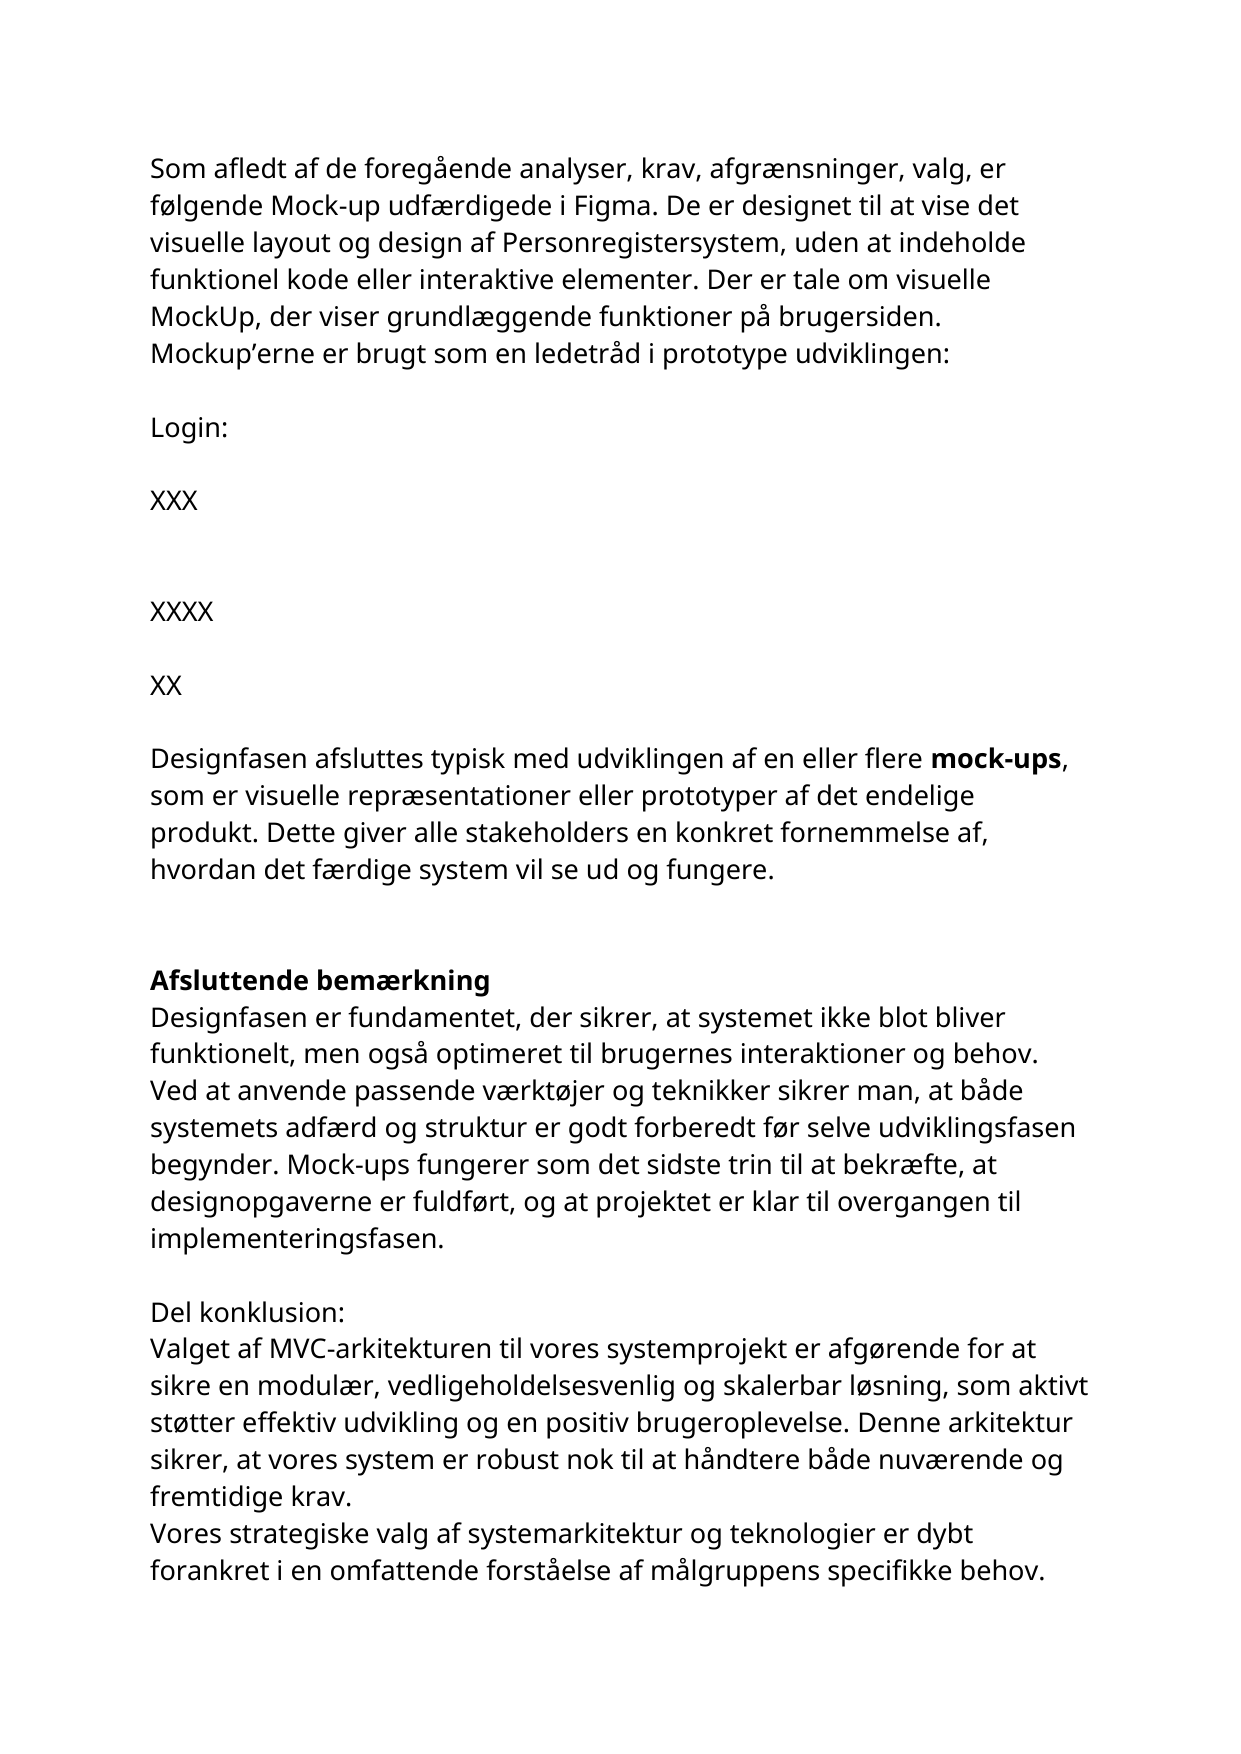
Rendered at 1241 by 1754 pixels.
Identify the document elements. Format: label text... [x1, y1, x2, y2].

text Designfasen afsluttes typisk med udviklingen af en eller flere mock-ups, som er visuelle repræsentationer eller prototyper af det endelige produkt. Dette giver alle stakeholders en konkret fornemmelse af, hvordan det færdige system vil se ud og fungere. [150, 740, 1090, 887]
text Designfasen er fundamentet, der sikrer, at systemet ikke blot bliver funktionelt, men også optimeret til brugernes interaktioner og behov. Ved at anvende passende værktøjer og teknikker sikrer man, at både systemets adfærd og struktur er godt forberedt før selve udviklingsfasen begynder. Mock-ups fungerer som det sidste trin til at bekræfte, at designopgaverne er fuldført, og at projektet er klar til overgangen til implementeringsfasen. [150, 998, 1090, 1256]
text Som afledt af de foregående analyser, krav, afgrænsninger, valg, er følgende Mock-up udfærdigede i Figma. De er designet til at vise det visuelle layout og design af Personregistersystem, uden at indeholde funktionel kode eller interaktive elementer. Der er tale om visuelle MockUp, der viser grundlæggende funktioner på brugersiden. Mockup’erne er brugt som en ledetråd i prototype udviklingen: [150, 150, 1090, 371]
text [150, 1514, 1090, 1588]
text XX [150, 666, 1090, 703]
text Valget af MVC-arkitekturen til vores systemprojekt er afgørende for at sikre en modulær, vedligeholdelsesvenlig og skalerbar løsning, som aktivt støtter effektiv udvikling og en positiv brugeroplevelse. Denne arkitektur sikrer, at vores system er robust nok til at håndtere både nuværende og fremtidige krav. [150, 1330, 1090, 1514]
text XXXX [150, 592, 1090, 629]
text Login: [150, 408, 1090, 445]
text XXX [150, 482, 1090, 519]
text Afsluttende bemærkning [150, 961, 1090, 998]
text Del konklusion: [150, 1293, 1090, 1330]
